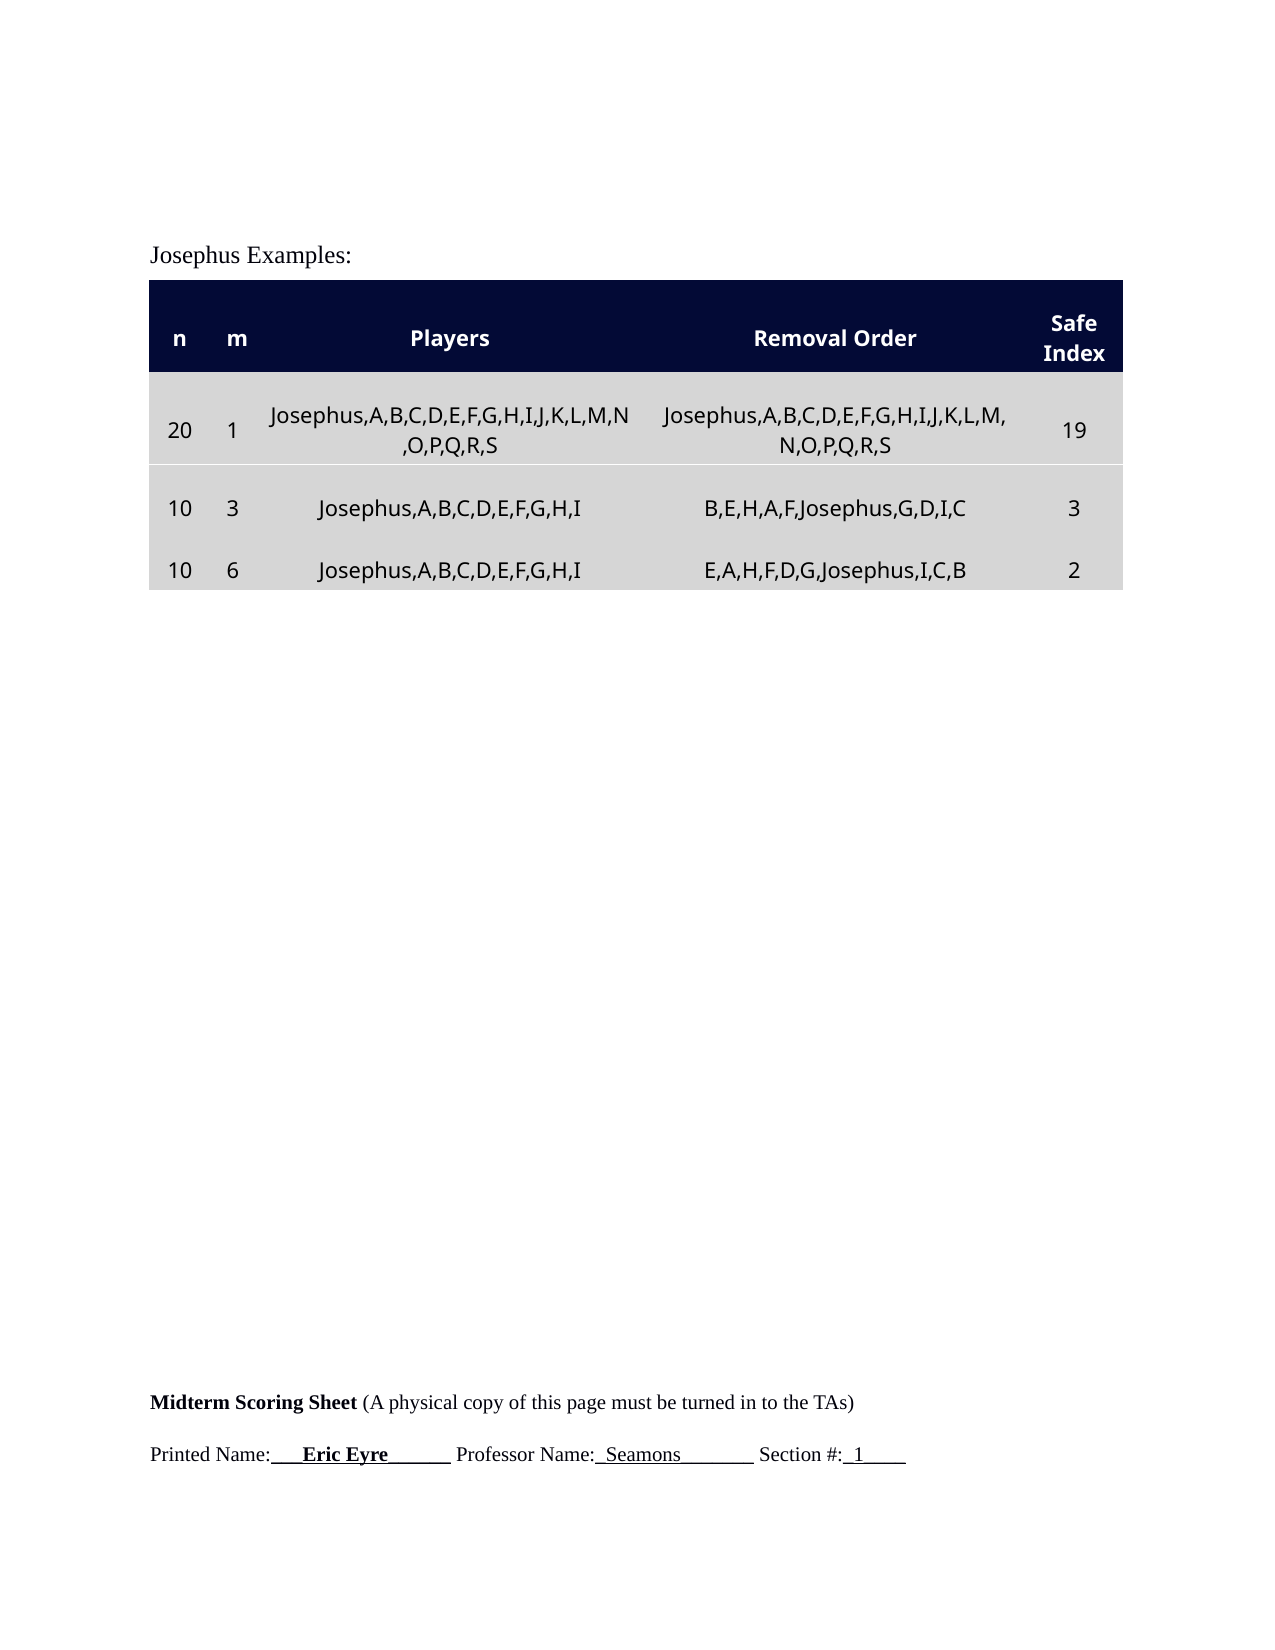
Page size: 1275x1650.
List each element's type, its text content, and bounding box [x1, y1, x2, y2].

table_cell 10 [149, 527, 211, 590]
table_cell 3 [1025, 465, 1123, 527]
table_cell 6 [211, 527, 254, 590]
table_cell 20 [149, 372, 211, 464]
table_cell 10 [149, 465, 211, 527]
table_cell Josephus,A,B,C,D,E,F,G,H,I [254, 465, 645, 527]
table_header Safe Index [1025, 280, 1123, 372]
text Printed Name:___Eric Eyre______ Professor Name:_Seamons_______ Section #:_1____ [150, 1442, 1125, 1466]
table_cell B,E,H,A,F,Josephus,G,D,I,C [645, 465, 1025, 527]
table_cell Josephus,A,B,C,D,E,F,G,H,I,J,K,L,M,N,O,P,Q,R,S [254, 372, 645, 464]
table_cell 2 [1025, 527, 1123, 590]
table_header m [211, 280, 254, 372]
text Midterm Scoring Sheet (A physical copy of this page must be turned in to the TAs) [150, 1390, 1125, 1414]
table_cell 19 [1025, 372, 1123, 464]
table_cell Josephus,A,B,C,D,E,F,G,H,I [254, 527, 645, 590]
table_cell E,A,H,F,D,G,Josephus,I,C,B [645, 527, 1025, 590]
table_header n [149, 280, 211, 372]
table_cell 3 [211, 465, 254, 527]
table_header Removal Order [645, 280, 1025, 372]
text Josephus Examples: [150, 236, 1125, 269]
table_cell Josephus,A,B,C,D,E,F,G,H,I,J,K,L,M,N,O,P,Q,R,S [645, 372, 1025, 464]
table_header Players [254, 280, 645, 372]
table_cell 1 [211, 372, 254, 464]
